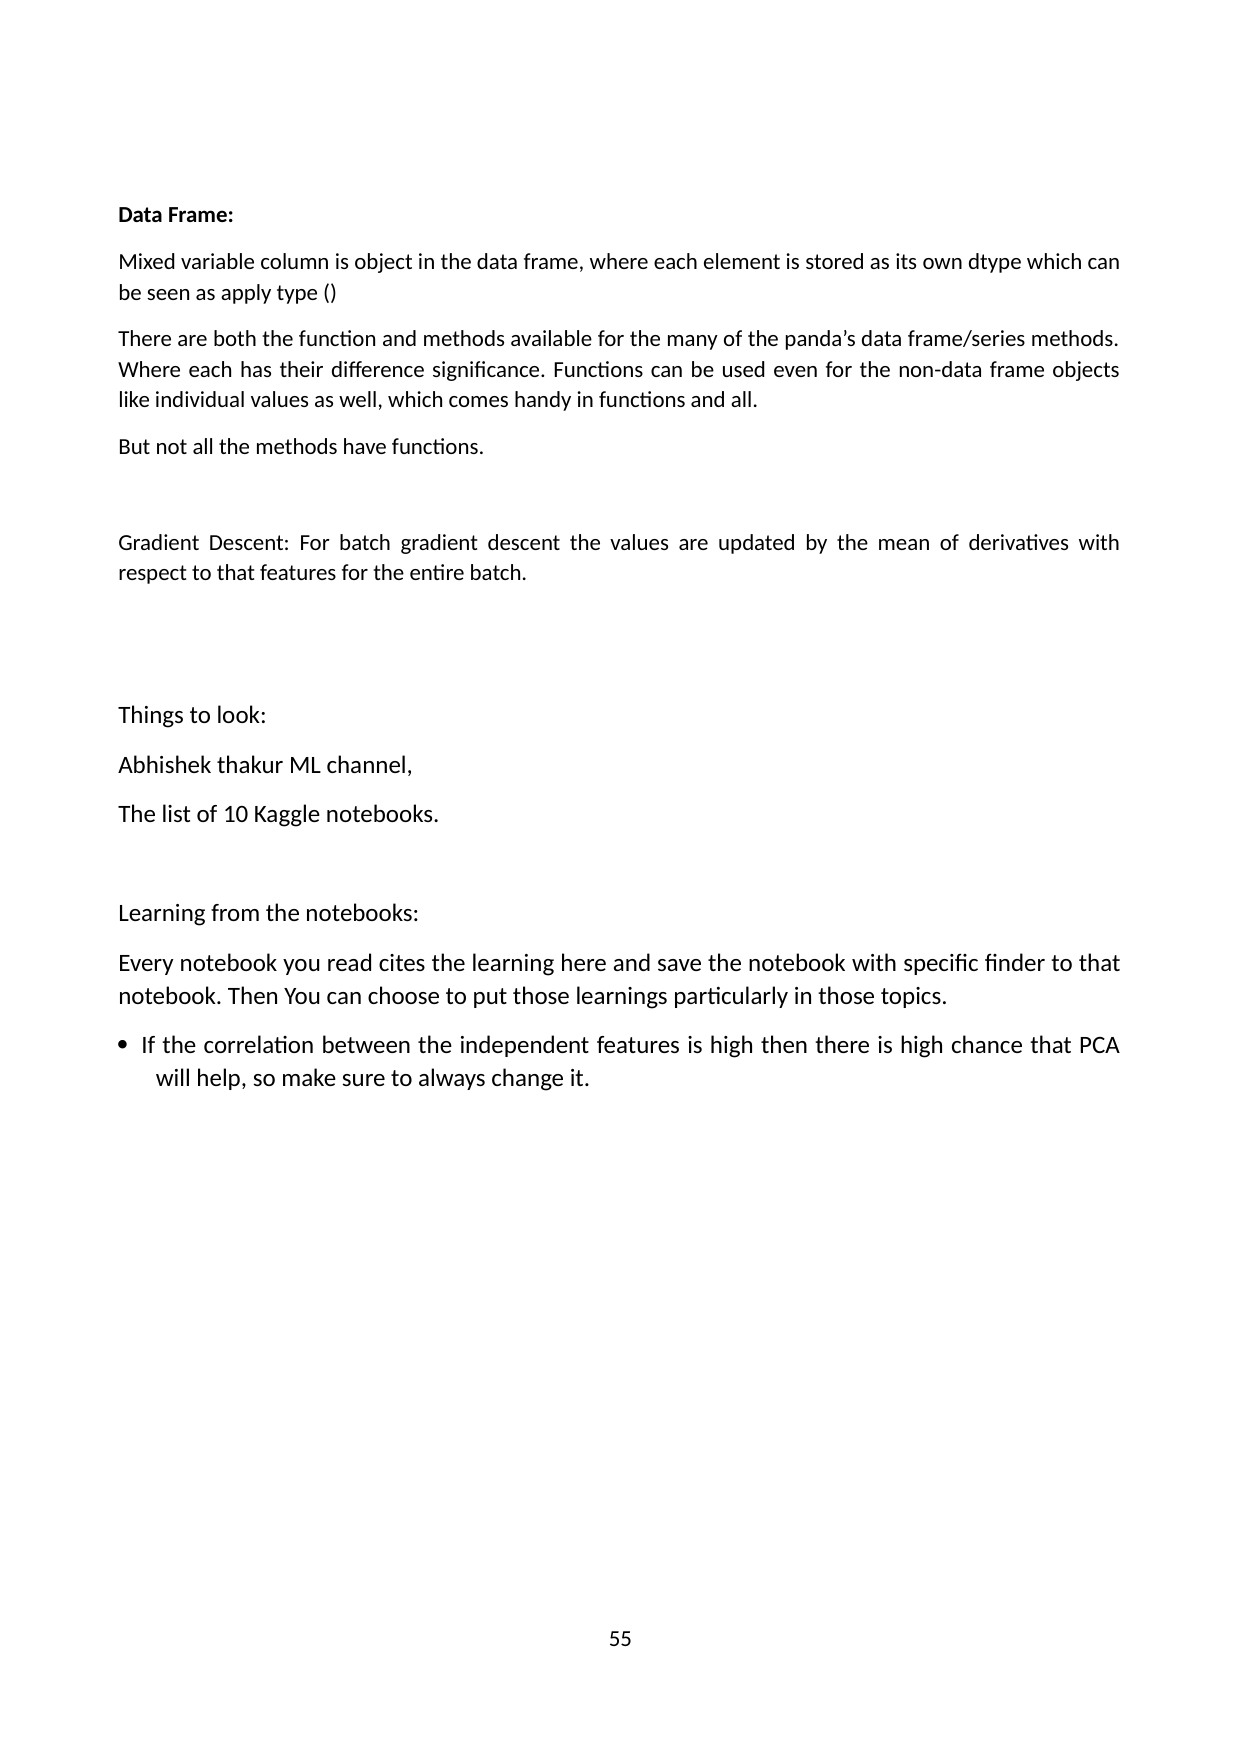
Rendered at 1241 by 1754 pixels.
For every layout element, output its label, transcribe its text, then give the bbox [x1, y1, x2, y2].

text Data Frame: [118, 201, 1122, 229]
text But not all the methods have functions. [118, 432, 1122, 460]
text Abhishek thakur ML channel, [118, 749, 1122, 779]
text Things to look: [118, 699, 1122, 730]
list If the correlation between the independent features is high then there is high chance that PCA will help, so make sure to always change it. [118, 1029, 1122, 1093]
text There are both the function and methods available for the many of the panda’s data frame/series methods. Where each has their difference significance. Functions can be used even for the non-data frame objects like individual values as well, which comes handy in functions and all. [118, 324, 1122, 413]
text Every notebook you read cites the learning here and save the notebook with specific finder to that notebook. Then You can choose to put those learnings particularly in those topics. [118, 947, 1122, 1011]
text Learning from the notebooks: [118, 897, 1122, 928]
text Mixed variable column is object in the data frame, where each element is stored as its own dtype which can be seen as apply type () [118, 247, 1122, 306]
text The list of 10 Kaggle notebooks. [118, 798, 1122, 829]
text Gradient Descent: For batch gradient descent the values are updated by the mean of derivatives with respect to that features for the entire batch. [118, 528, 1122, 587]
